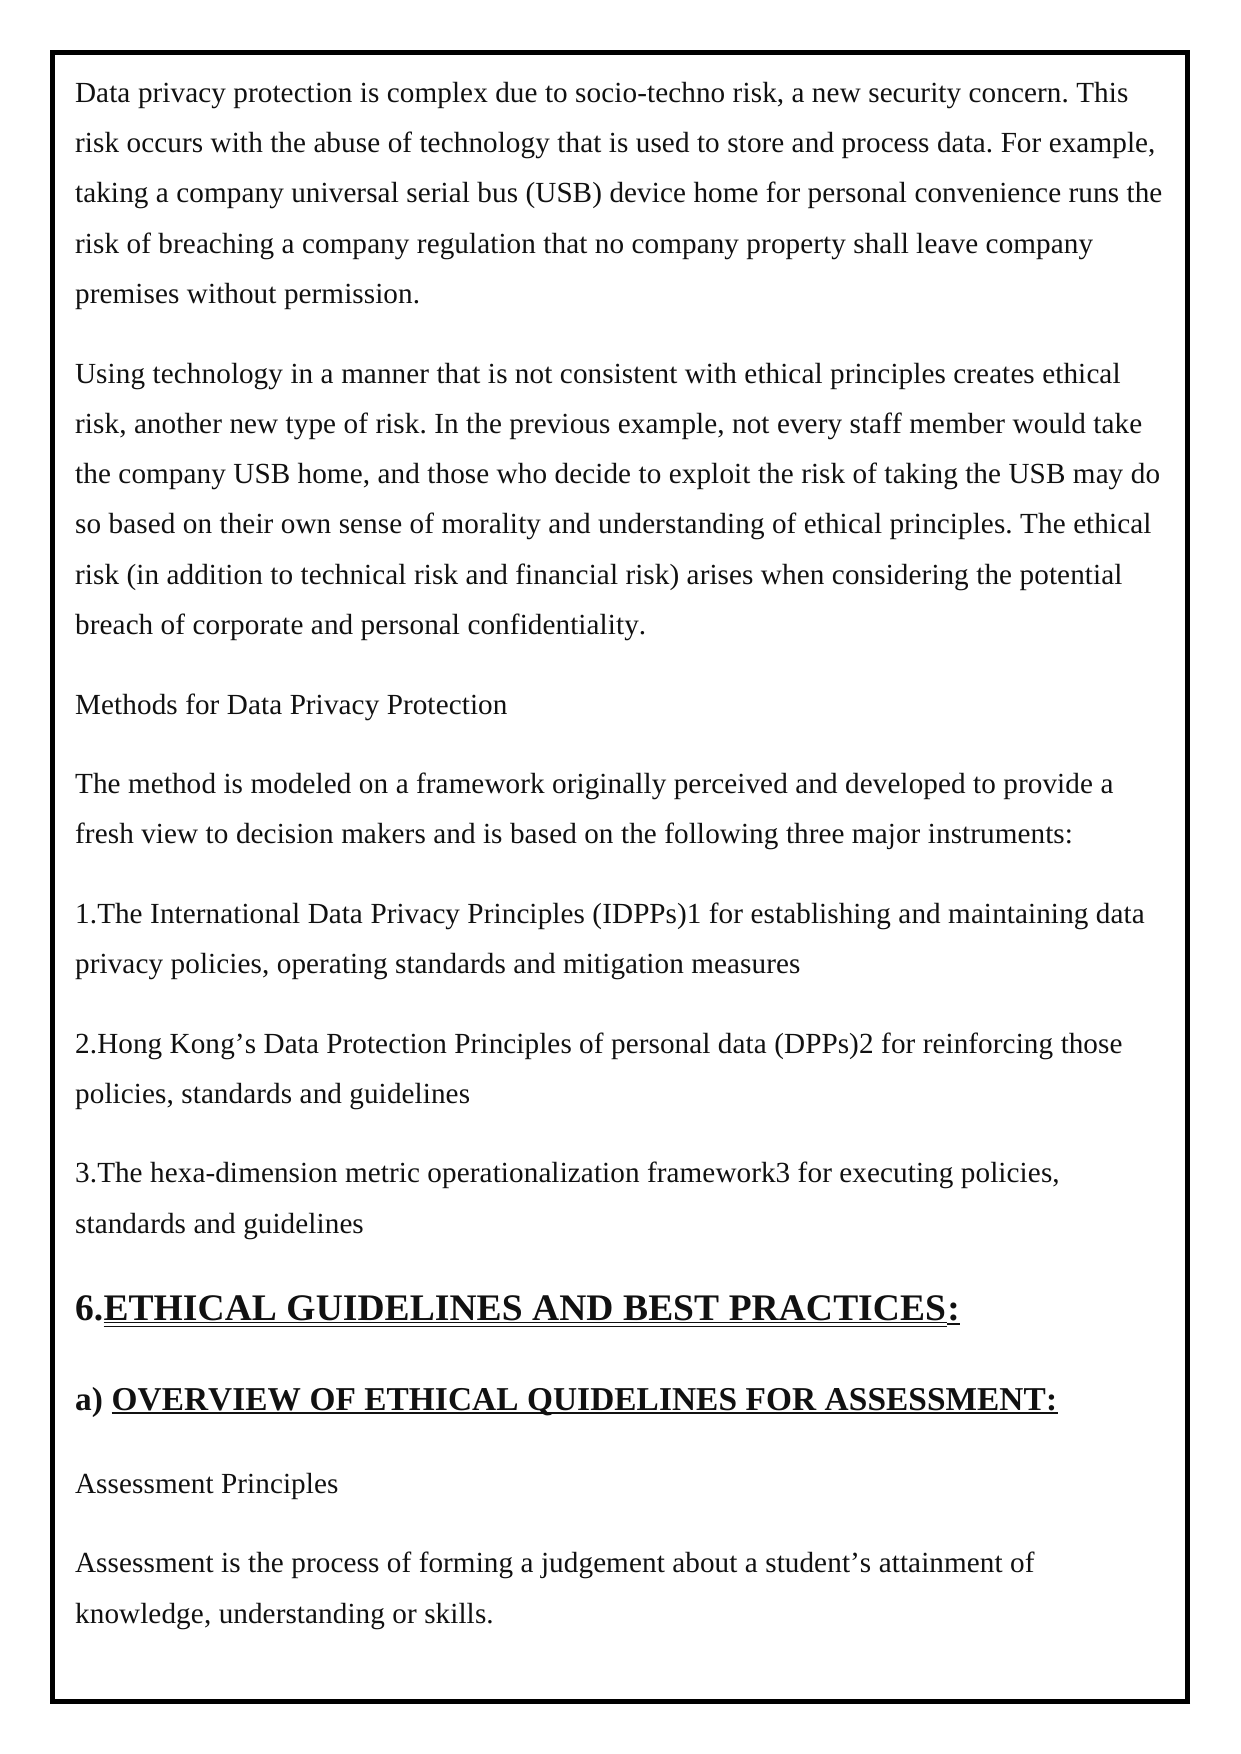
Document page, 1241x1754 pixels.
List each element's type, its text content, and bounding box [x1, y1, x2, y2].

text Assessment Principles [75, 1466, 1165, 1499]
text Data privacy protection is complex due to socio-techno risk, a new security concern. This risk occurs with the abuse of technology that is used to store and process data. For example, taking a company universal serial bus (USB) device home for personal convenience runs the risk of breaching a company regulation that no company property shall leave company premises without permission. [75, 75, 1165, 310]
text The method is modeled on a framework originally perceived and developed to provide a fresh view to decision makers and is based on the following three major instruments: [75, 766, 1165, 850]
text Methods for Data Privacy Protection [75, 687, 1165, 720]
text 6.ETHICAL GUIDELINES AND BEST PRACTICES: [75, 1285, 1165, 1328]
text a) OVERVIEW OF ETHICAL QUIDELINES FOR ASSESSMENT: [75, 1379, 1165, 1418]
text 2.Hong Kong’s Data Protection Principles of personal data (DPPs)2 for reinforcing those policies, standards and guidelines [75, 1026, 1165, 1110]
text Assessment is the process of forming a judgement about a student’s attainment of knowledge, understanding or skills. [75, 1545, 1165, 1629]
text 3.The hexa-dimension metric operationalization framework3 for executing policies, standards and guidelines [75, 1156, 1165, 1239]
text 1.The International Data Privacy Principles (IDPPs)1 for establishing and maintaining data privacy policies, operating standards and mitigation measures [75, 896, 1165, 980]
